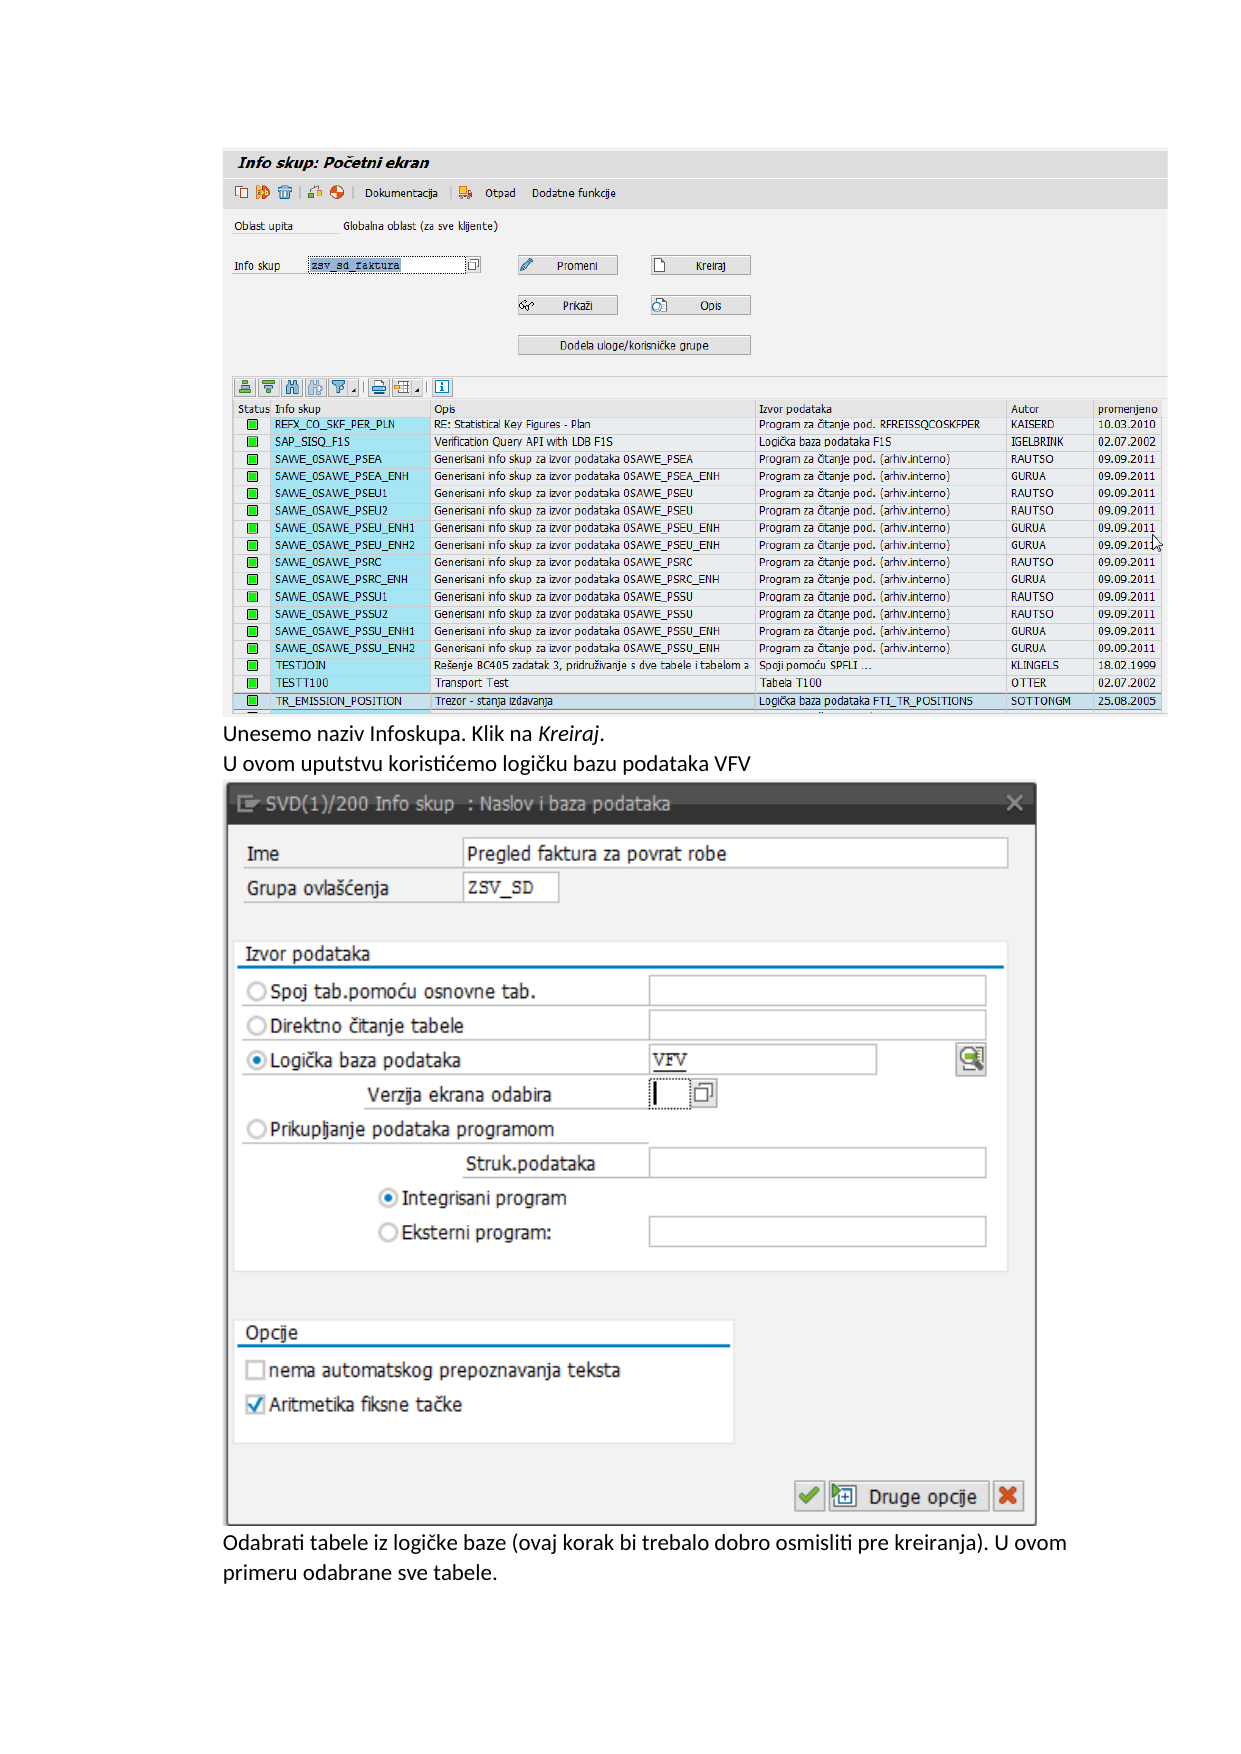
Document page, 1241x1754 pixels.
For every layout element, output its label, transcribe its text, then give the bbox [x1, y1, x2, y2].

list Odabrati tabele iz logičke baze (ovaj korak bi trebalo dobro osmisliti pre kreiranja). U ovom primeru odabrane sve tabele. [223, 1528, 1093, 1586]
picture [222, 779, 1037, 1526]
picture [222, 147, 1168, 717]
list U ovom uputstvu koristićemo logičku bazu podataka VFV [223, 749, 1093, 777]
list Unesemo naziv Infoskupa. Klik na Kreiraj. [223, 719, 1093, 747]
